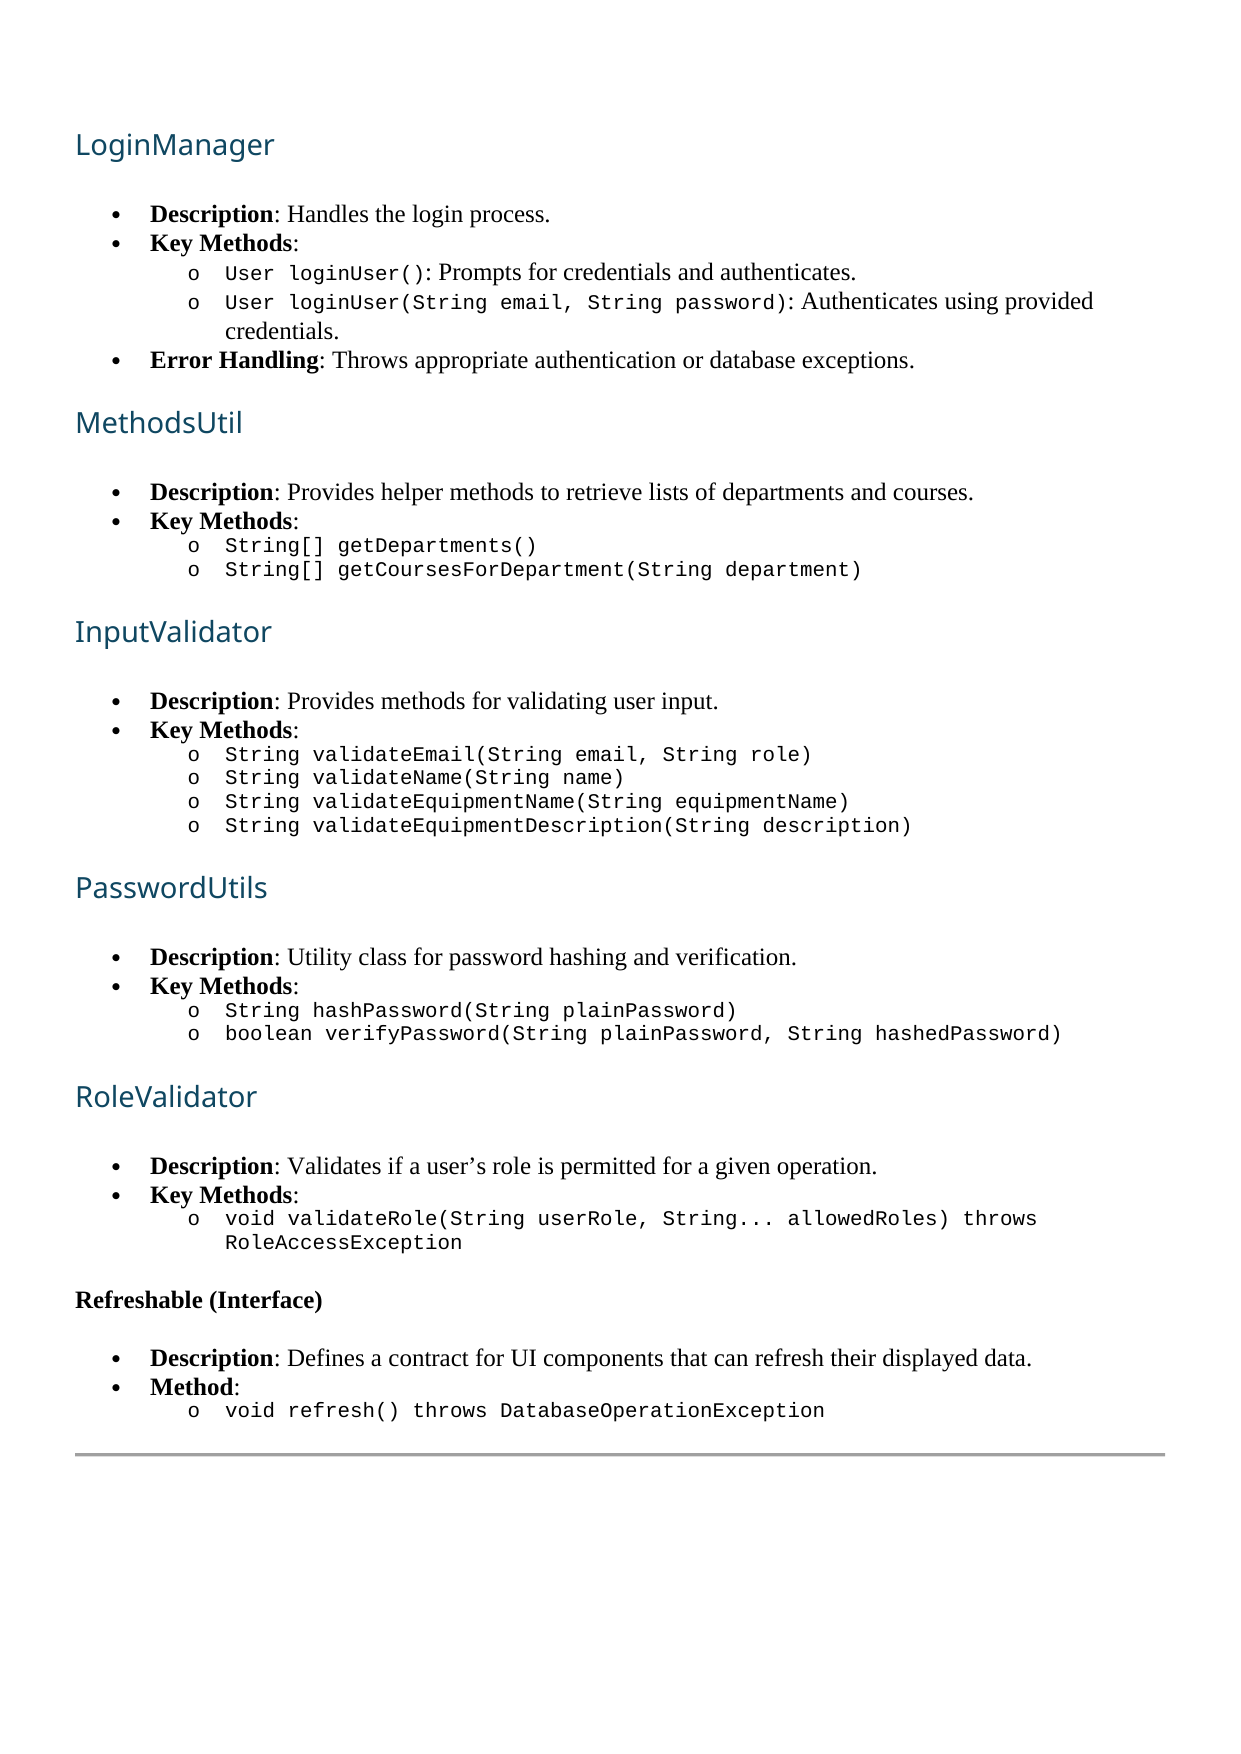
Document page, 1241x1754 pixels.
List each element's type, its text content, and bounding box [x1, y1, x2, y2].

list void validateRole(String userRole, String... allowedRoles) throws RoleAccessException [187, 1208, 1165, 1256]
list Description: Provides helper methods to retrieve lists of departments and courses. [112, 477, 1165, 506]
subtitle InputValidator [75, 611, 1165, 651]
list Description: Provides methods for validating user input. [112, 686, 1165, 715]
subtitle LoginManager [75, 124, 1165, 164]
text Refreshable (Interface) [75, 1285, 1165, 1314]
list Error Handling: Throws appropriate authentication or database exceptions. [112, 345, 1165, 373]
list Description: Defines a contract for UI components that can refresh their displayed data. [112, 1343, 1165, 1372]
subtitle PasswordUtils [75, 867, 1165, 907]
list Key Methods: [112, 715, 1165, 744]
list String validateEmail(String email, String role) [187, 744, 1165, 767]
list String hashPassword(String plainPassword) [187, 1000, 1165, 1023]
list void refresh() throws DatabaseOperationException [187, 1400, 1165, 1424]
list boolean verifyPassword(String plainPassword, String hashedPassword) [187, 1023, 1165, 1047]
list Description: Handles the login process. [112, 199, 1165, 228]
list Key Methods: [112, 506, 1165, 535]
list Method: [112, 1372, 1165, 1400]
list Description: Validates if a user’s role is permitted for a given operation. [112, 1151, 1165, 1180]
list User loginUser(): Prompts for credentials and authenticates. [187, 257, 1165, 286]
subtitle RoleValidator [75, 1076, 1165, 1116]
list String validateEquipmentDescription(String description) [187, 814, 1165, 838]
list String validateEquipmentName(String equipmentName) [187, 791, 1165, 814]
list Key Methods: [112, 228, 1165, 257]
list String[] getCoursesForDepartment(String department) [187, 558, 1165, 582]
list Key Methods: [112, 971, 1165, 1000]
list String validateName(String name) [187, 767, 1165, 791]
list User loginUser(String email, String password): Authenticates using provided credentials. [187, 286, 1165, 345]
subtitle MethodsUtil [75, 403, 1165, 442]
list String[] getDepartments() [187, 535, 1165, 558]
list Description: Utility class for password hashing and verification. [112, 942, 1165, 971]
list Key Methods: [112, 1180, 1165, 1208]
